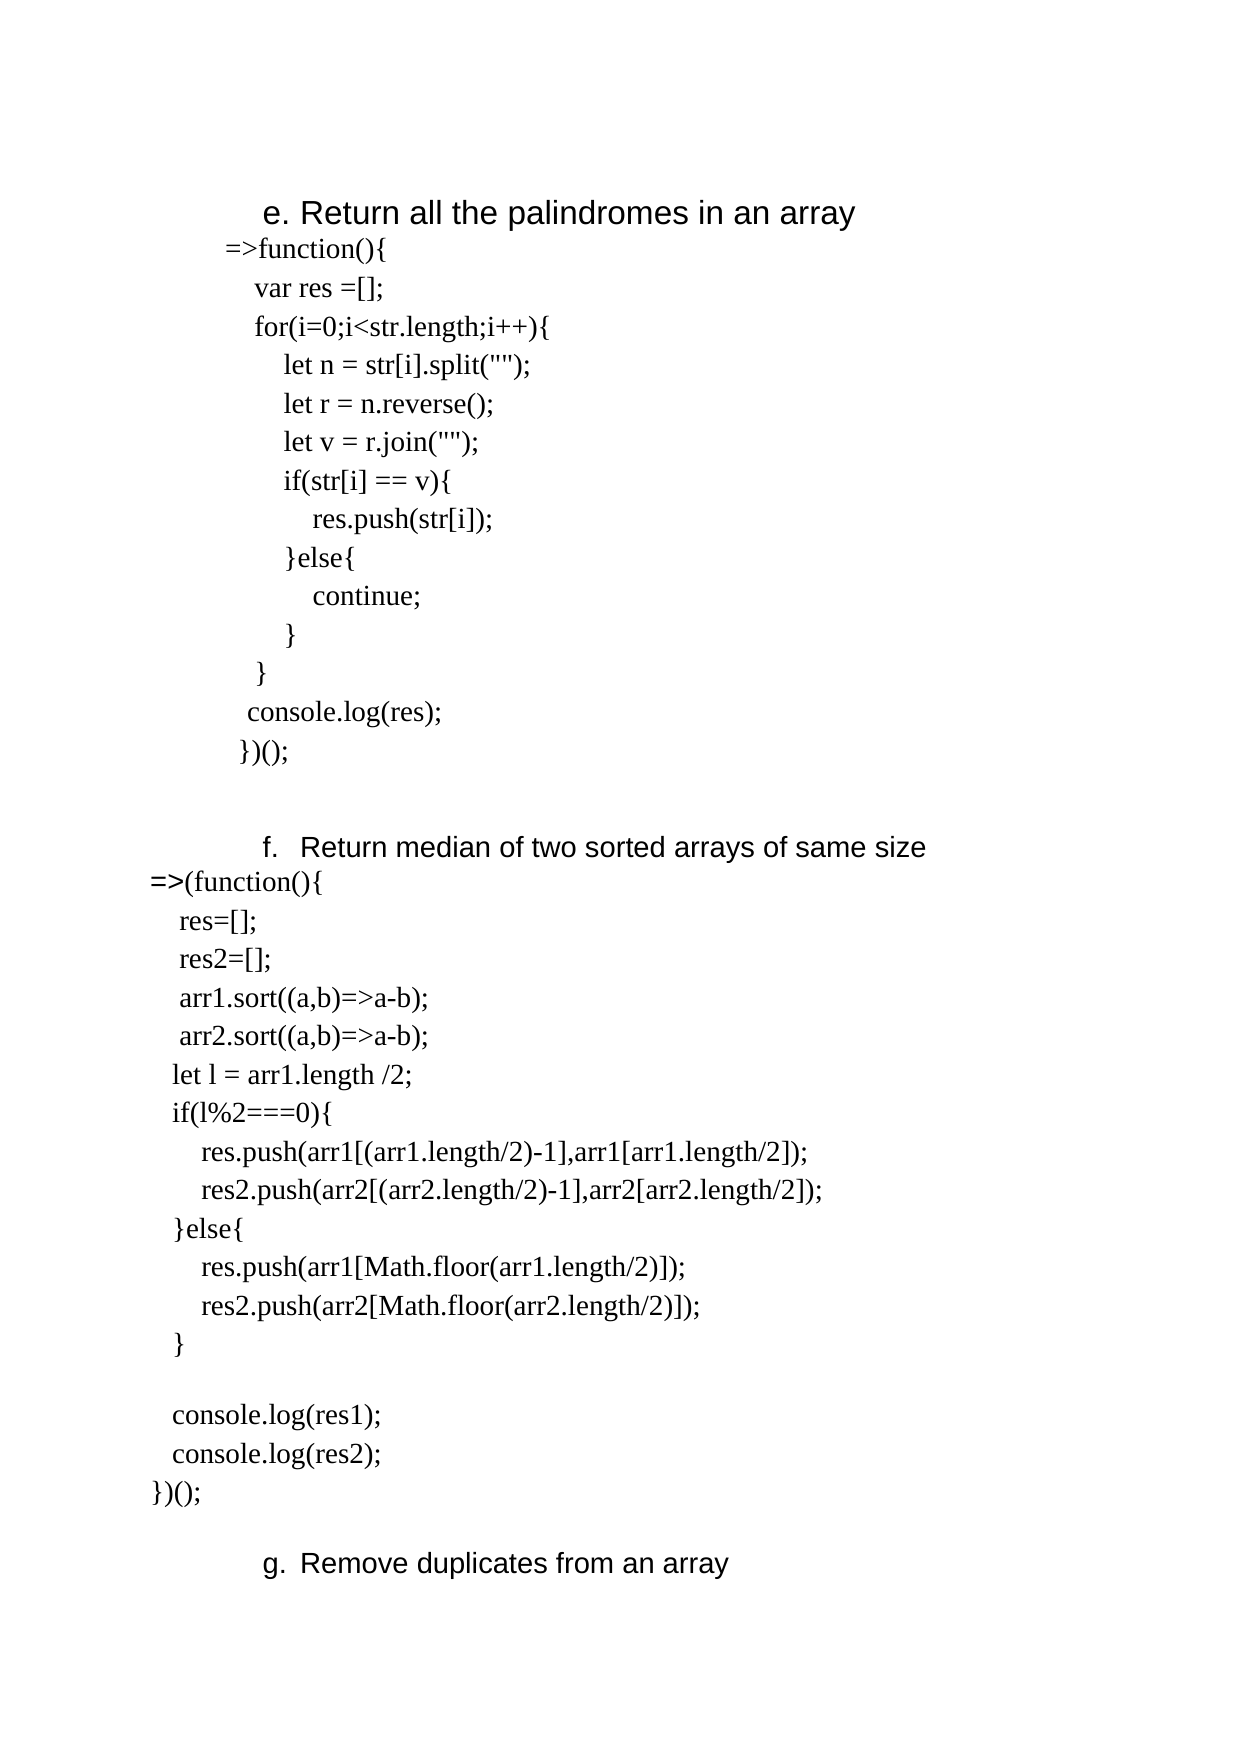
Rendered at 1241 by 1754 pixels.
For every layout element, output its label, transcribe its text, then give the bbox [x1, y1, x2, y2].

list Remove duplicates from an array [262, 1546, 1090, 1580]
list continue; [225, 578, 1090, 612]
text =>(function(){ [150, 864, 1090, 898]
list } [225, 617, 1090, 651]
list console.log(res); [225, 694, 1090, 728]
text res2=[]; [150, 941, 1090, 975]
list Return median of two sorted arrays of same size [262, 830, 1090, 864]
text res.push(arr1[Math.floor(arr1.length/2)]); [150, 1249, 1090, 1283]
text res2.push(arr2[(arr2.length/2)-1],arr2[arr2.length/2]); [150, 1172, 1090, 1206]
text }else{ [150, 1211, 1090, 1244]
list }else{ [225, 540, 1090, 573]
text console.log(res2); [150, 1436, 1090, 1469]
list for(i=0;i<str.length;i++){ [225, 309, 1090, 342]
text } [150, 1327, 1090, 1360]
list =>function(){ [225, 232, 1090, 265]
text arr1.sort((a,b)=>a-b); [150, 980, 1090, 1013]
list Return all the palindromes in an array [262, 193, 1090, 232]
list var res =[]; [225, 270, 1090, 304]
text console.log(res1); [150, 1397, 1090, 1431]
text })(); [150, 733, 1090, 766]
text res2.push(arr2[Math.floor(arr2.length/2)]); [150, 1288, 1090, 1322]
text if(l%2===0){ [150, 1095, 1090, 1129]
list res.push(str[i]); [225, 501, 1090, 535]
list let n = str[i].split(""); [225, 347, 1090, 381]
text res=[]; [150, 903, 1090, 936]
text arr2.sort((a,b)=>a-b); [150, 1018, 1090, 1052]
text res.push(arr1[(arr1.length/2)-1],arr1[arr1.length/2]); [150, 1134, 1090, 1167]
list let v = r.join(""); [225, 424, 1090, 458]
text let l = arr1.length /2; [150, 1057, 1090, 1090]
list } [225, 656, 1090, 689]
list let r = n.reverse(); [225, 386, 1090, 419]
list if(str[i] == v){ [225, 463, 1090, 496]
text })(); [150, 1474, 1090, 1508]
